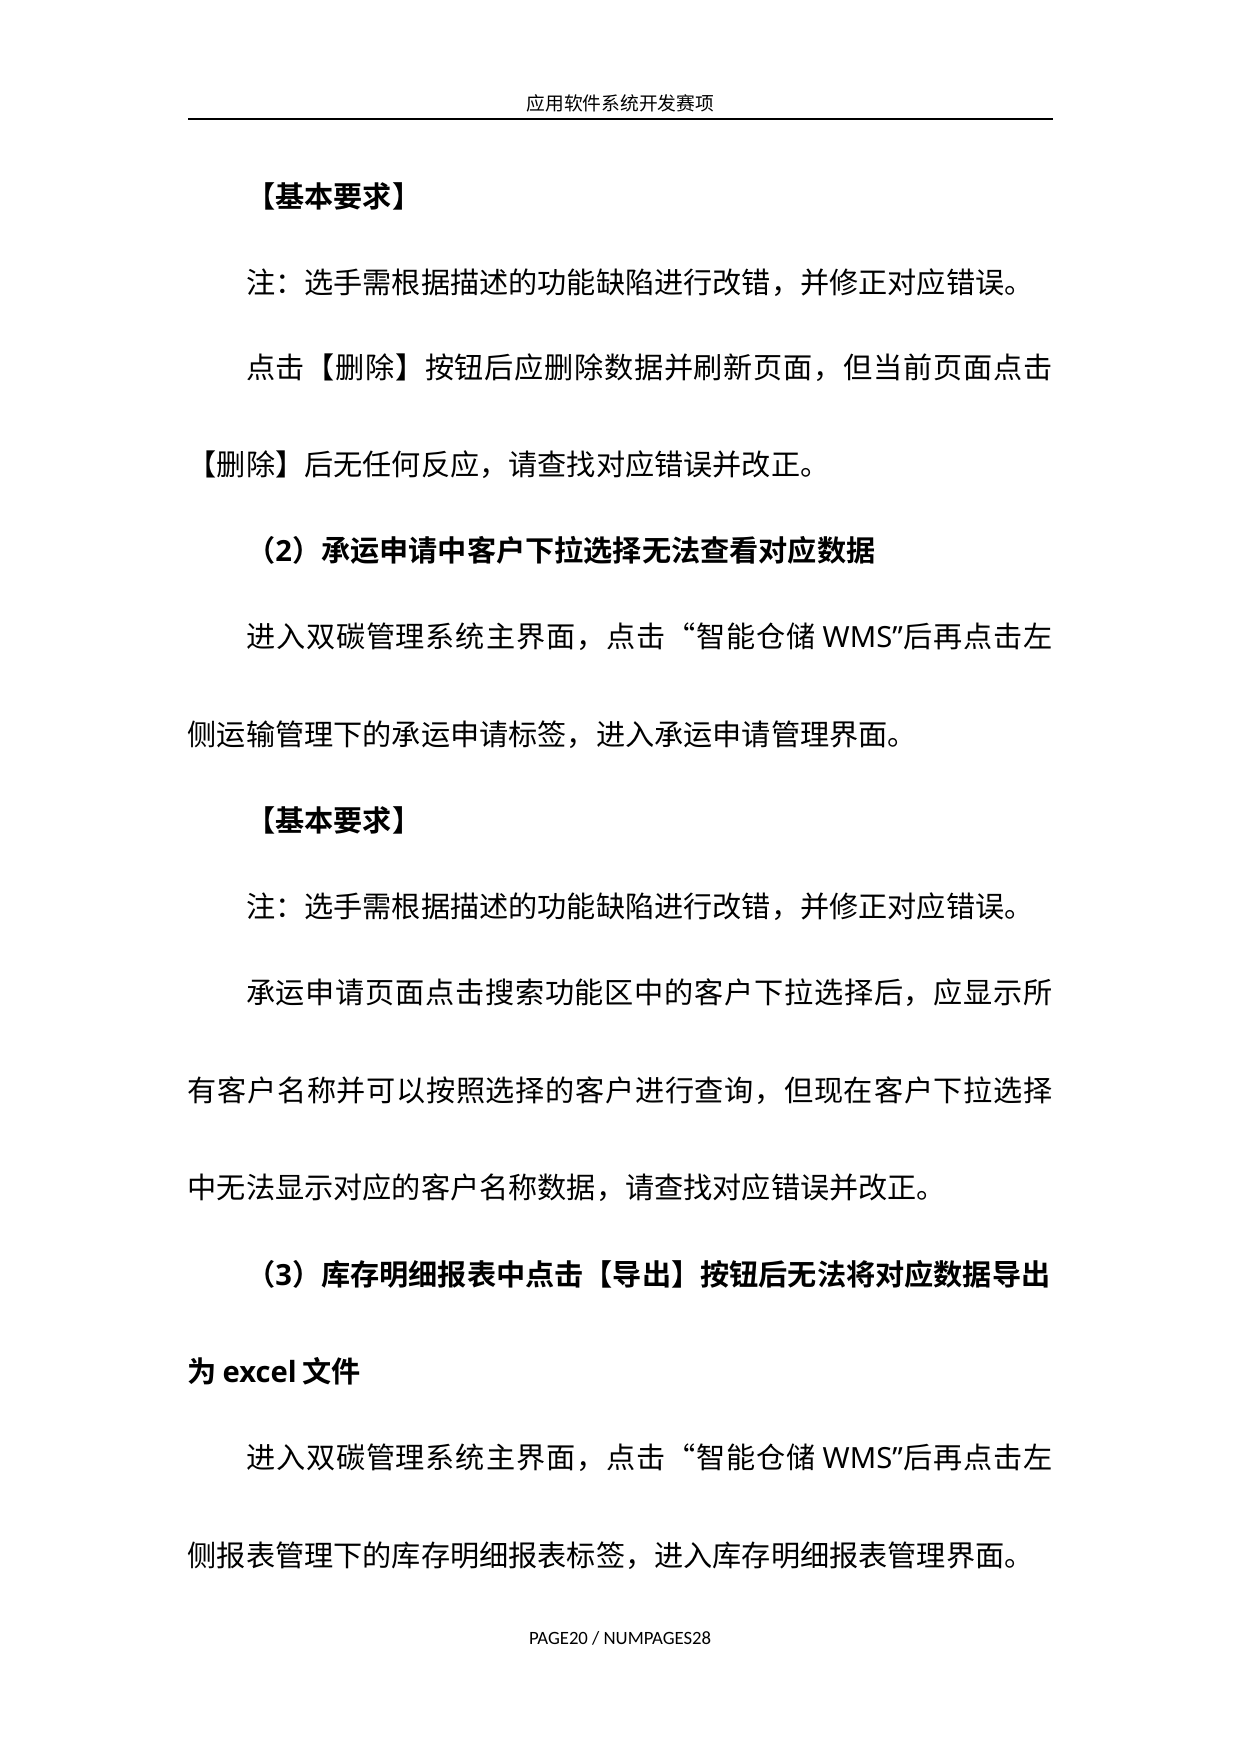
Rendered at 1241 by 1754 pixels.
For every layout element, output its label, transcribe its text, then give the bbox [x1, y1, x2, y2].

text 【基本要求】 [187, 162, 1053, 227]
text 【基本要求】 [187, 786, 1053, 851]
text 点击【删除】按钮后应删除数据并刷新页面，但当前页面点击【删除】后无任何反应，请查找对应错误并改正。 [187, 334, 1053, 497]
text 进入双碳管理系统主界面，点击“智能仓储WMS”后再点击左侧运输管理下的承运申请标签，进入承运申请管理界面。 [187, 603, 1053, 765]
text （3）库存明细报表中点击【导出】按钮后无法将对应数据导出为excel文件 [187, 1240, 1053, 1402]
text 进入双碳管理系统主界面，点击“智能仓储WMS”后再点击左侧报表管理下的库存明细报表标签，进入库存明细报表管理界面。 [187, 1423, 1053, 1586]
text 注：选手需根据描述的功能缺陷进行改错，并修正对应错误。 [187, 872, 1053, 937]
text 承运申请页面点击搜索功能区中的客户下拉选择后，应显示所有客户名称并可以按照选择的客户进行查询，但现在客户下拉选择中无法显示对应的客户名称数据，请查找对应错误并改正。 [187, 959, 1053, 1219]
text （2）承运申请中客户下拉选择无法查看对应数据 [187, 517, 1053, 582]
text 注：选手需根据描述的功能缺陷进行改错，并修正对应错误。 [187, 248, 1053, 313]
